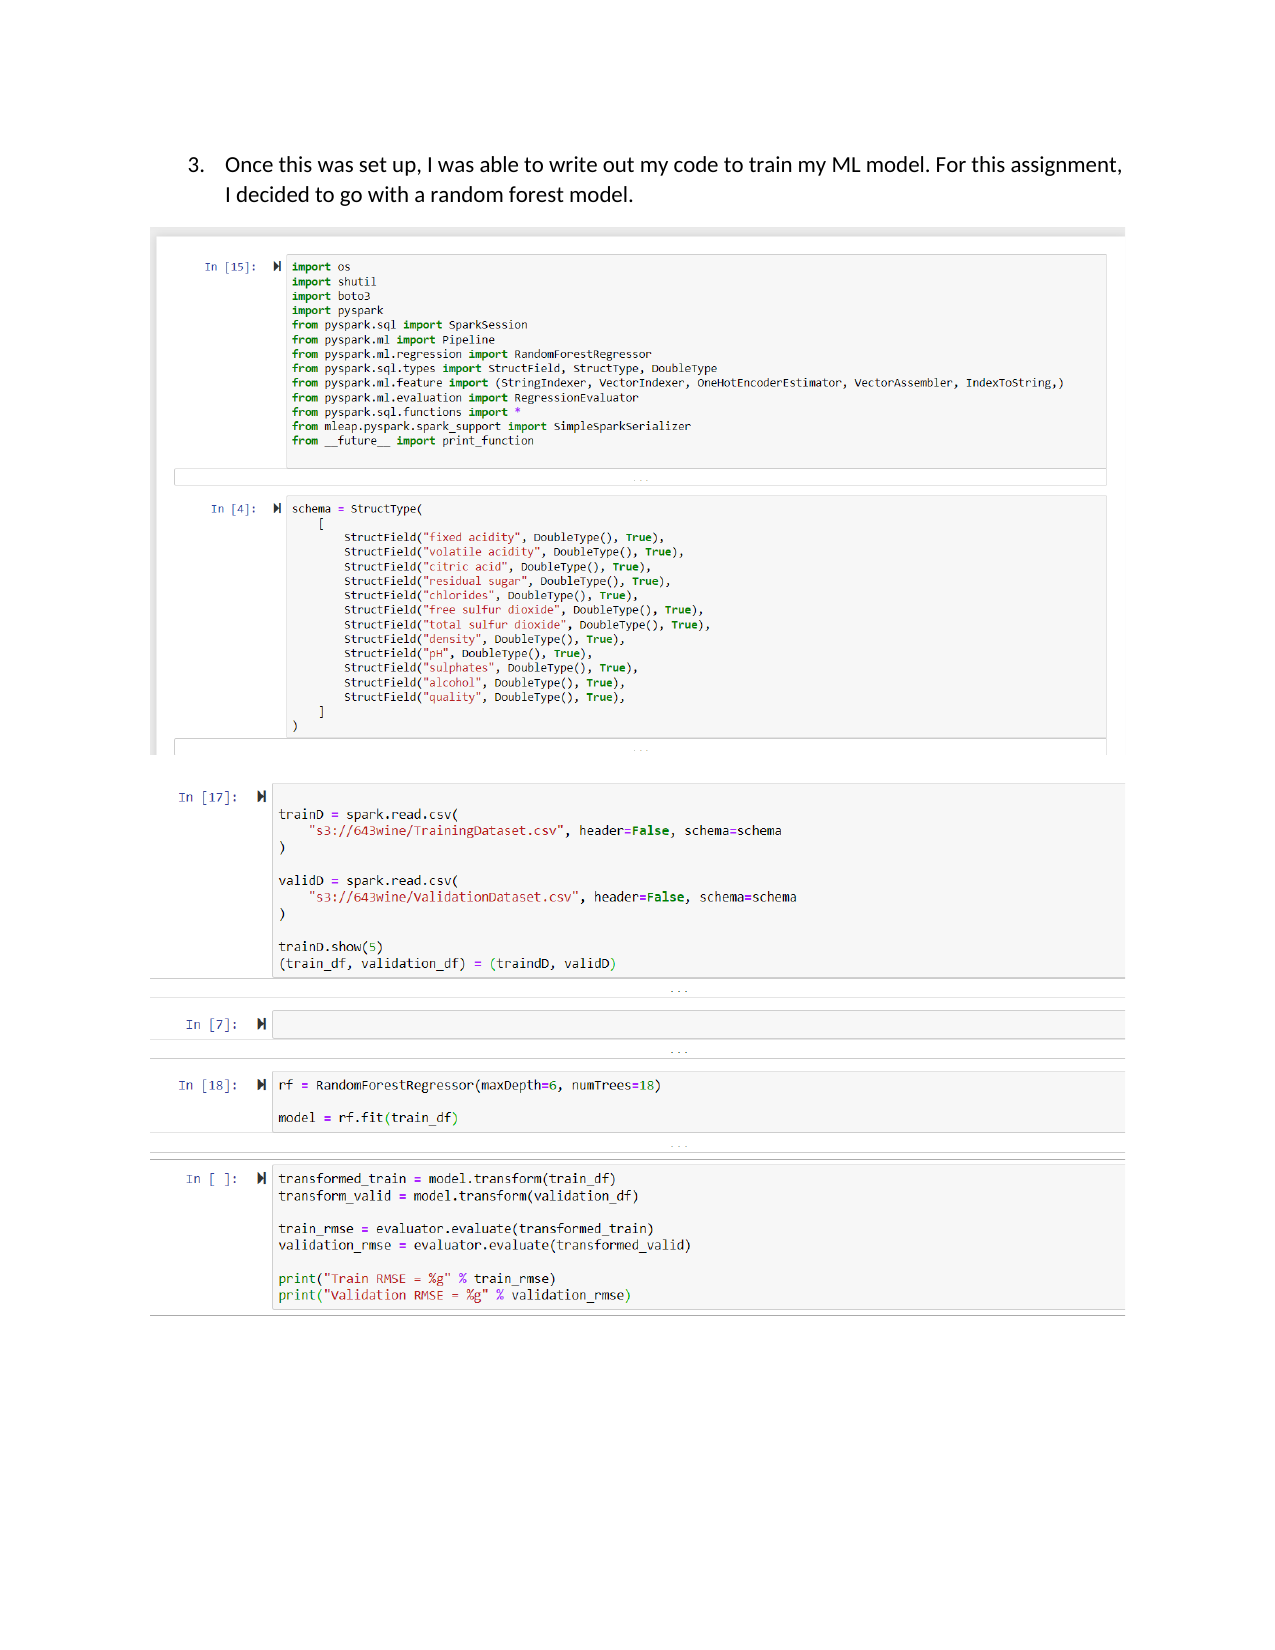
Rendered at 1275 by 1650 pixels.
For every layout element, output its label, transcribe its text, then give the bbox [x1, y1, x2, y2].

list Once this was set up, I was able to write out my code to train my ML model. For this assignment, I decided to go with a random forest model. [187, 150, 1125, 208]
picture [150, 773, 1125, 1321]
picture [150, 227, 1125, 755]
